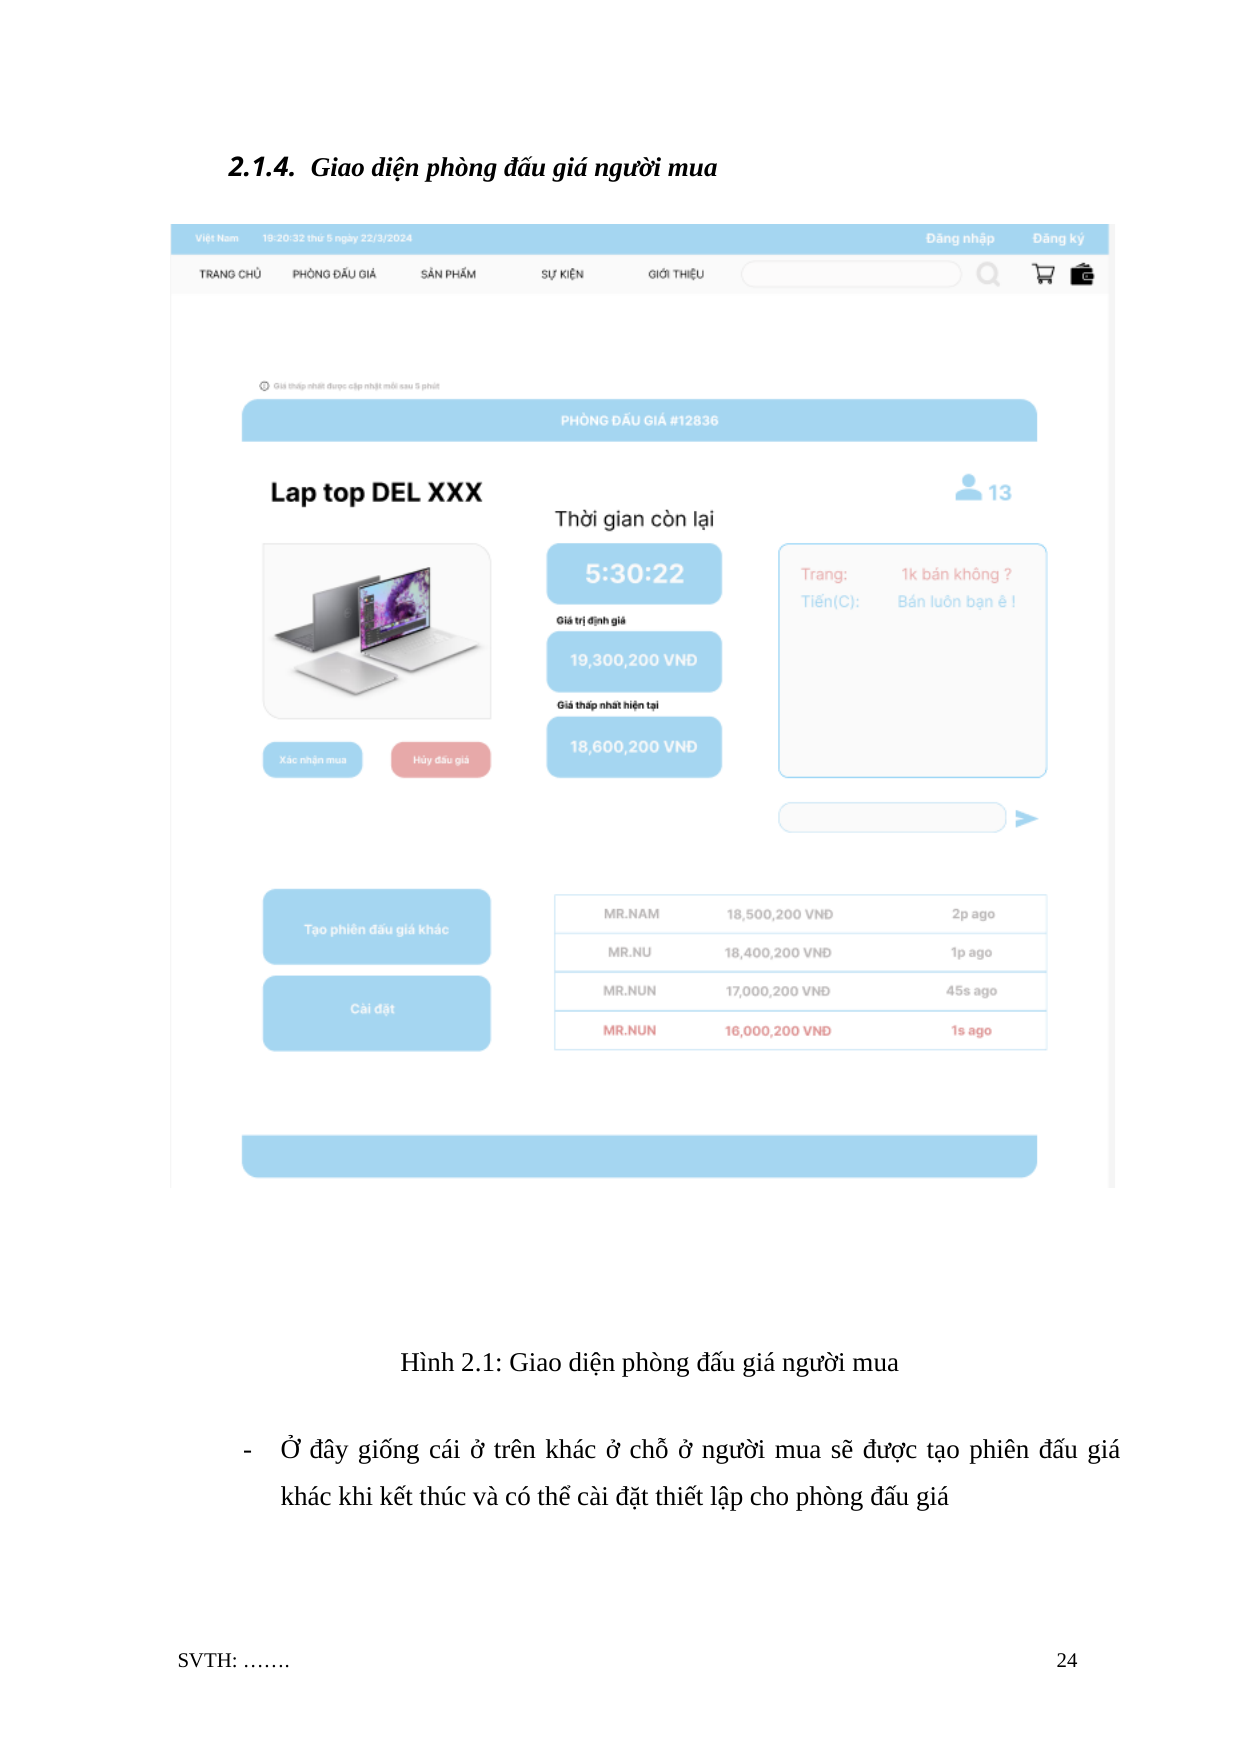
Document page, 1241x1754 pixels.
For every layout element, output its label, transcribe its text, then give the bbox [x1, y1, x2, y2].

subtitle Giao diện phòng đấu giá người mua [177, 1346, 1122, 1377]
picture [170, 224, 1116, 1188]
subtitle Giao diện phòng đấu giá người mua [177, 148, 1122, 184]
list Ở đây giống cái ở trên khác ở chỗ ở người mua sẽ được tạo phiên đấu giá khác khi kết thúc và có thể cài đặt thiết lập cho phòng đấu giá [243, 1433, 1122, 1511]
